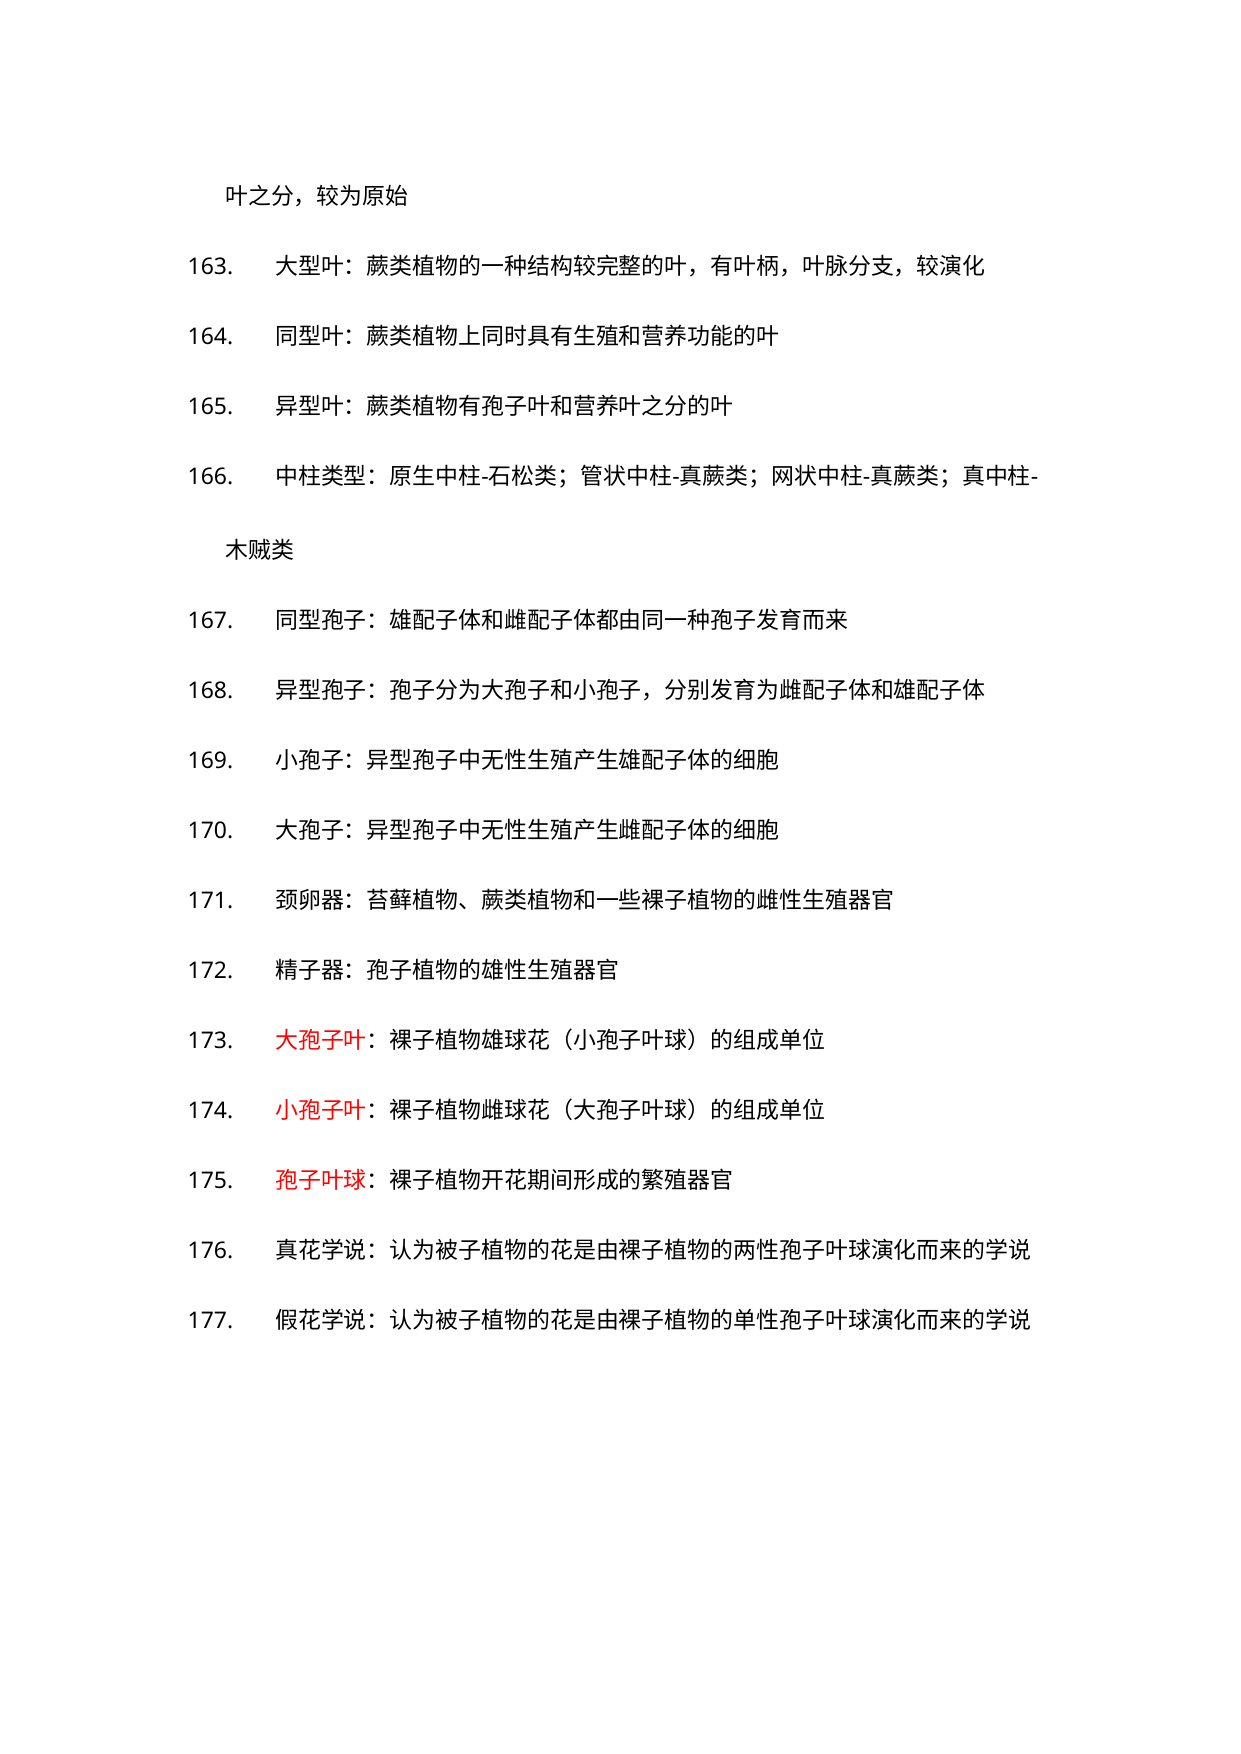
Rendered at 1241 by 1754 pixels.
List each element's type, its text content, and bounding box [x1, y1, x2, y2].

list 大型叶：蕨类植物的一种结构较完整的叶，有叶柄，叶脉分支，较演化 [187, 232, 1053, 297]
list 大孢子叶：裸子植物雄球花（小孢子叶球）的组成单位 [187, 1006, 1053, 1071]
list 小孢子：异型孢子中无性生殖产生雄配子体的细胞 [187, 726, 1053, 791]
list 颈卵器：苔藓植物、蕨类植物和一些裸子植物的雌性生殖器官 [187, 866, 1053, 931]
list 同型孢子：雄配子体和雌配子体都由同一种孢子发育而来 [187, 586, 1053, 651]
list 孢子叶球：裸子植物开花期间形成的繁殖器官 [187, 1146, 1053, 1211]
list 同型叶：蕨类植物上同时具有生殖和营养功能的叶 [187, 302, 1053, 367]
list 异型叶：蕨类植物有孢子叶和营养叶之分的叶 [187, 372, 1053, 437]
list 假花学说：认为被子植物的花是由裸子植物的单性孢子叶球演化而来的学说 [187, 1286, 1053, 1351]
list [187, 162, 1053, 227]
list 精子器：孢子植物的雄性生殖器官 [187, 936, 1053, 1001]
list 大孢子：异型孢子中无性生殖产生雌配子体的细胞 [187, 796, 1053, 861]
list 小孢子叶：裸子植物雌球花（大孢子叶球）的组成单位 [187, 1076, 1053, 1141]
list 真花学说：认为被子植物的花是由裸子植物的两性孢子叶球演化而来的学说 [187, 1216, 1053, 1281]
list 中柱类型：原生中柱-石松类；管状中柱-真蕨类；网状中柱-真蕨类；真中柱-木贼类 [187, 442, 1053, 582]
list 异型孢子：孢子分为大孢子和小孢子，分别发育为雌配子体和雄配子体 [187, 656, 1053, 721]
